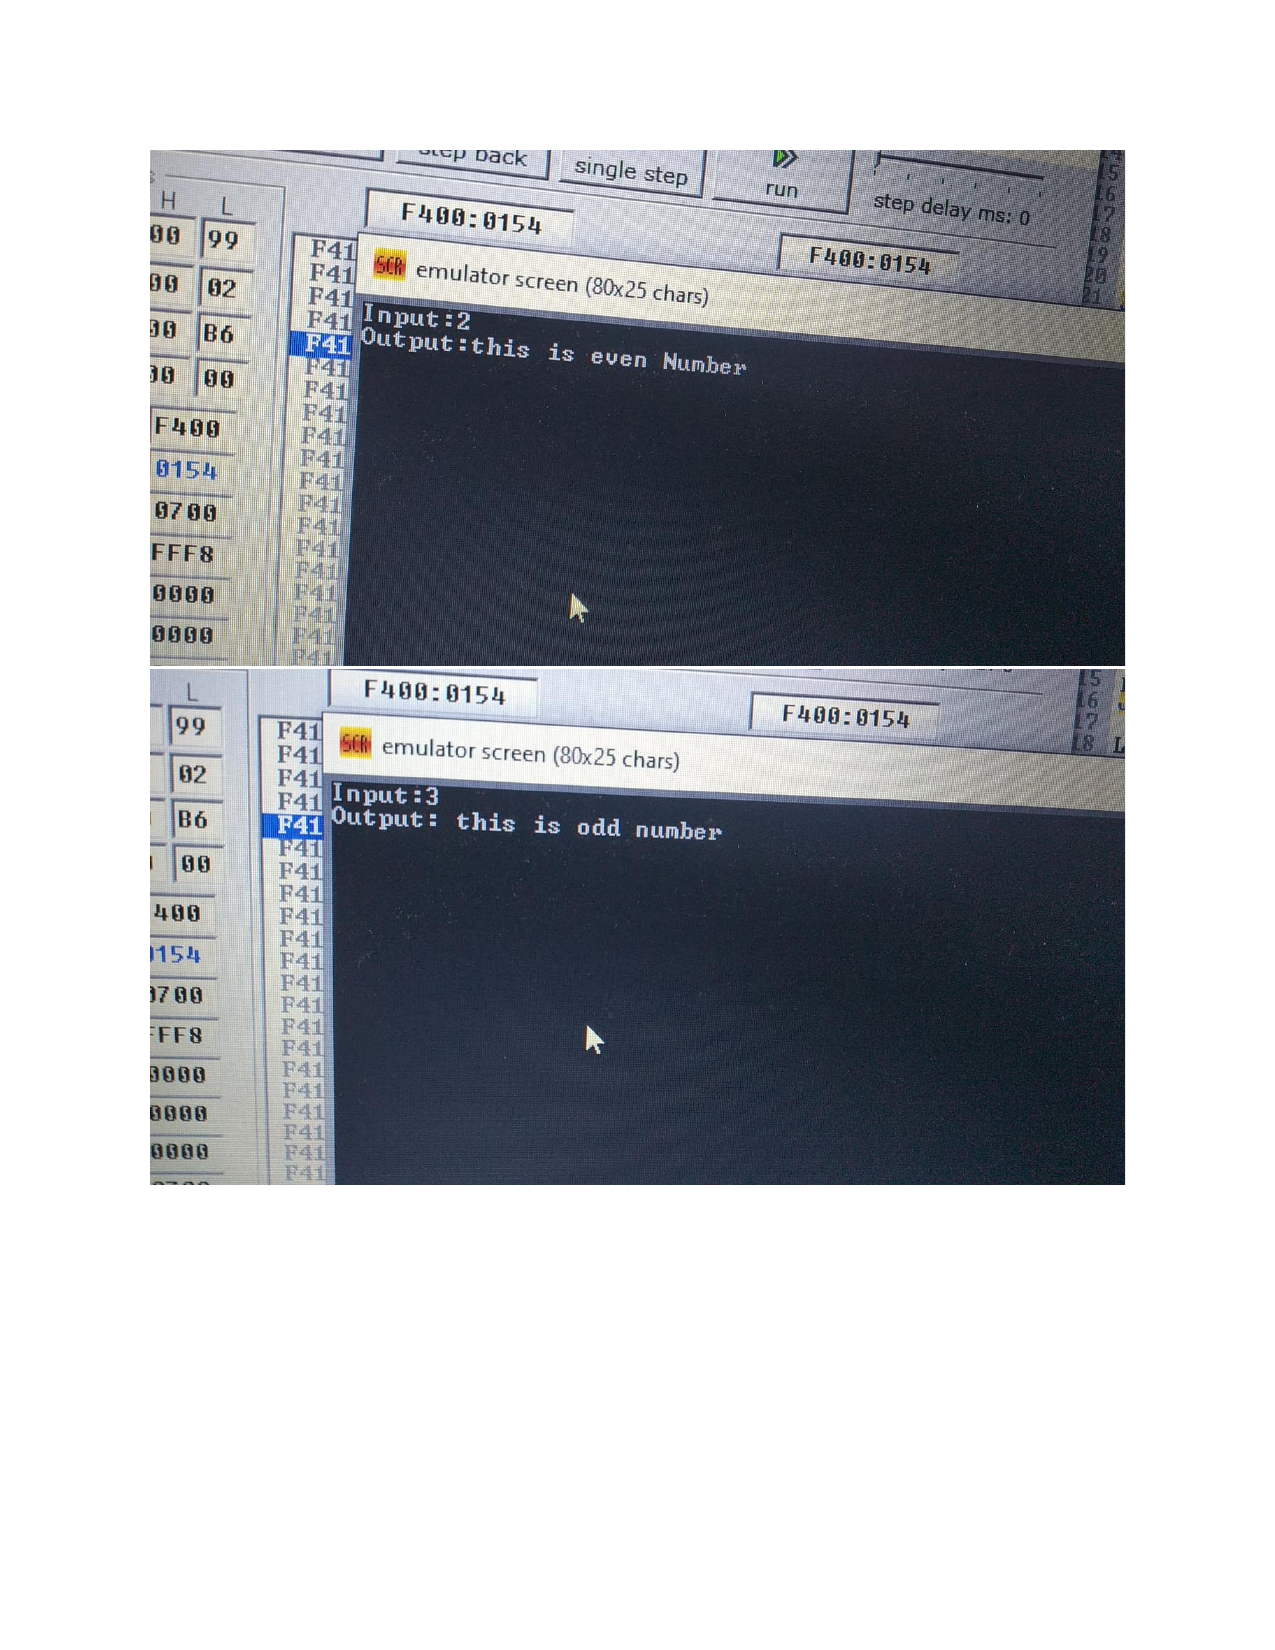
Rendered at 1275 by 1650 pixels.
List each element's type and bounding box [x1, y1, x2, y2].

picture [150, 150, 1125, 666]
picture [150, 669, 1125, 1185]
